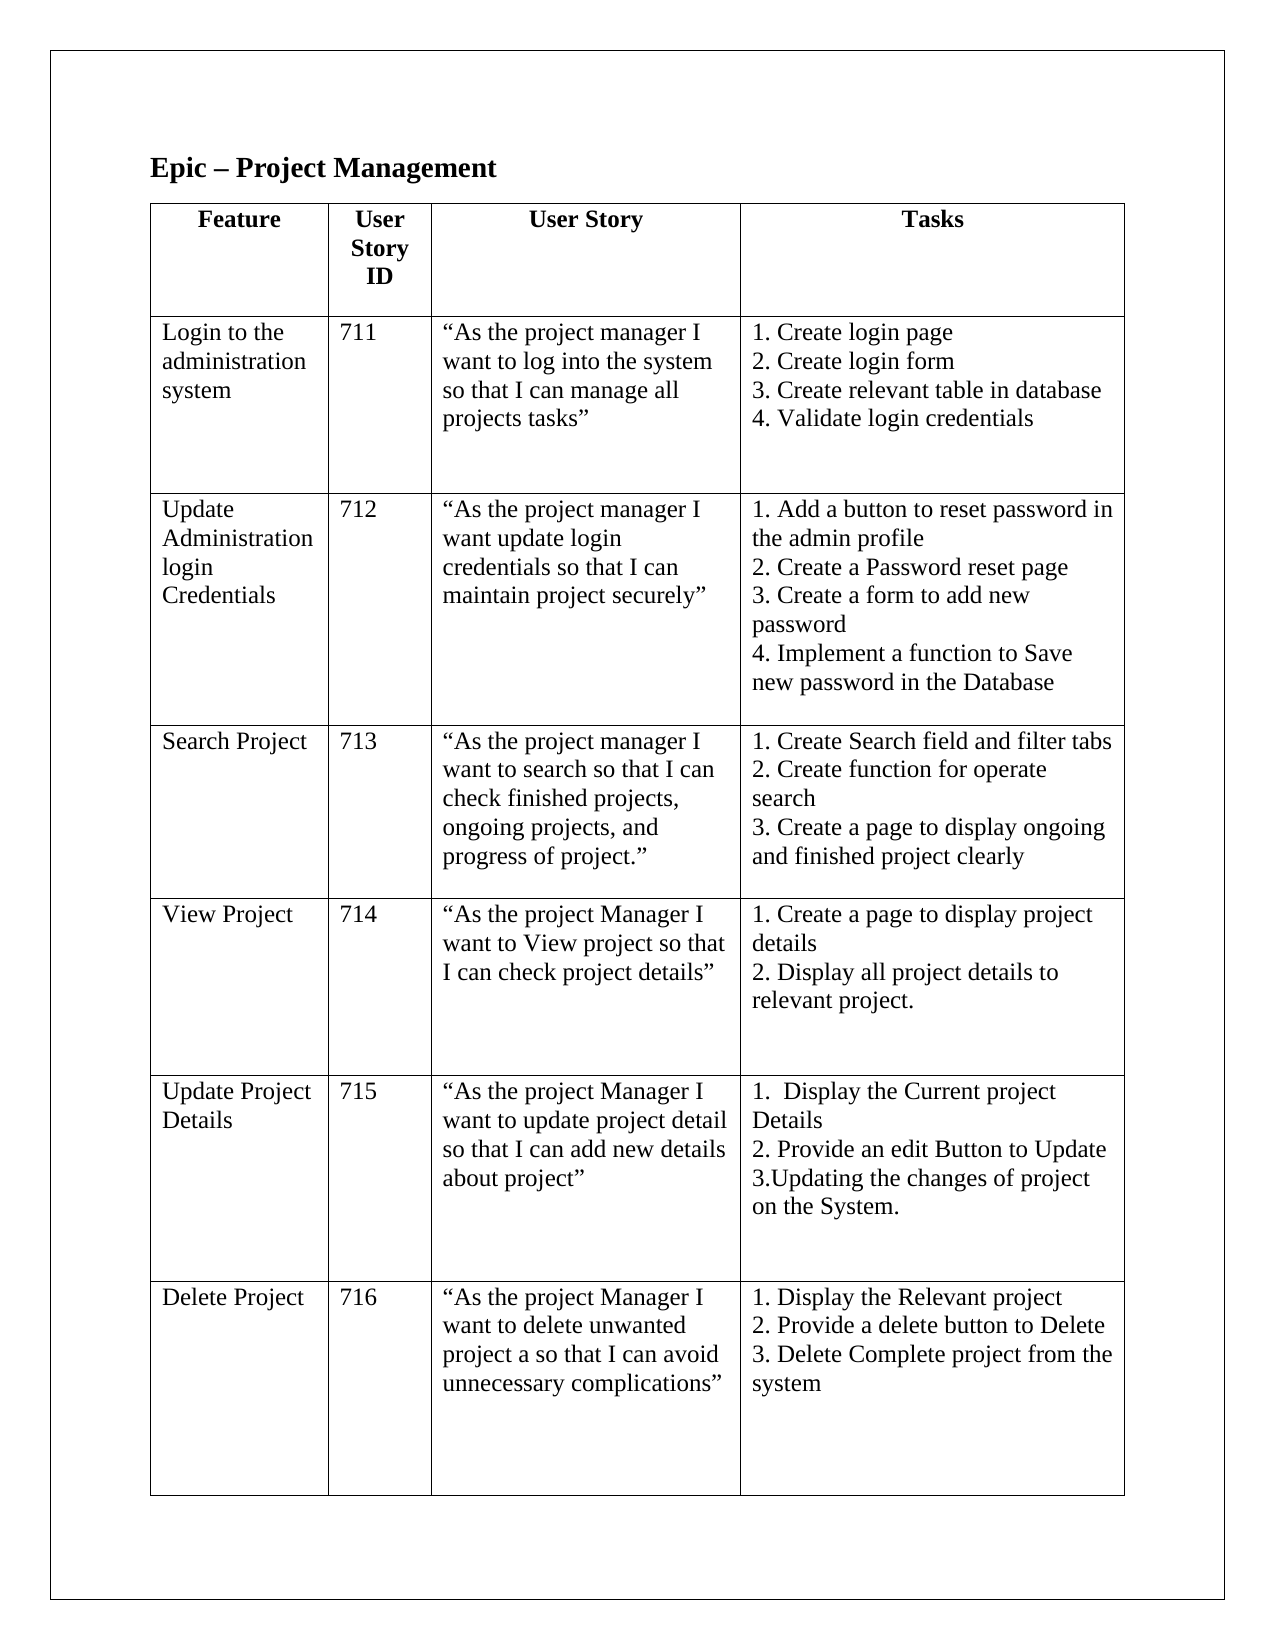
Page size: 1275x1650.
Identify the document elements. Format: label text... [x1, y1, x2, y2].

table_cell 1. Create login page 2. Create login form 3. Create relevant table in database 4. Validate login credentials [741, 317, 1124, 493]
table_cell Login to the administration system [151, 317, 328, 493]
table_cell 1. Create a page to display project details 2. Display all project details to relevant project. [741, 899, 1124, 1075]
table_cell Update Administration login Credentials [151, 494, 328, 725]
table_cell 713 [329, 726, 431, 898]
table_cell View Project [151, 899, 328, 1075]
table_cell 1. Add a button to reset password in the admin profile 2. Create a Password reset page 3. Create a form to add new password 4. Implement a function to Save new password in the Database [741, 494, 1124, 725]
table_cell Update Project Details [151, 1076, 328, 1281]
table_cell Search Project [151, 726, 328, 898]
table_cell 1. Create Search field and filter tabs 2. Create function for operate search 3. Create a page to display ongoing and finished project clearly [741, 726, 1124, 898]
table_header Tasks [741, 204, 1124, 316]
table_header User Story [432, 204, 740, 316]
table_header Feature [151, 204, 328, 316]
table_cell 711 [329, 317, 431, 493]
table_cell “As the project Manager I want to delete unwanted project a so that I can avoid unnecessary complications” [432, 1282, 740, 1495]
table_cell “As the project manager I want to log into the system so that I can manage all projects tasks” [432, 317, 740, 493]
table_cell 715 [329, 1076, 431, 1281]
table_cell 712 [329, 494, 431, 725]
table_cell “As the project manager I want to search so that I can check finished projects, ongoing projects, and progress of project.” [432, 726, 740, 898]
table_cell “As the project manager I want update login credentials so that I can maintain project securely” [432, 494, 740, 725]
table_header User Story ID [329, 204, 431, 316]
table_cell 714 [329, 899, 431, 1075]
table_cell “As the project Manager I want to update project detail so that I can add new details about project” [432, 1076, 740, 1281]
table_cell 1. Display the Relevant project 2. Provide a delete button to Delete 3. Delete Complete project from the system [741, 1282, 1124, 1495]
text Epic – Project Management [150, 150, 1125, 183]
table_cell Delete Project [151, 1282, 328, 1495]
table_cell 1. Display the Current project Details 2. Provide an edit Button to Update 3.Updating the changes of project on the System. [741, 1076, 1124, 1281]
table_cell 716 [329, 1282, 431, 1495]
table_cell “As the project Manager I want to View project so that I can check project details” [432, 899, 740, 1075]
